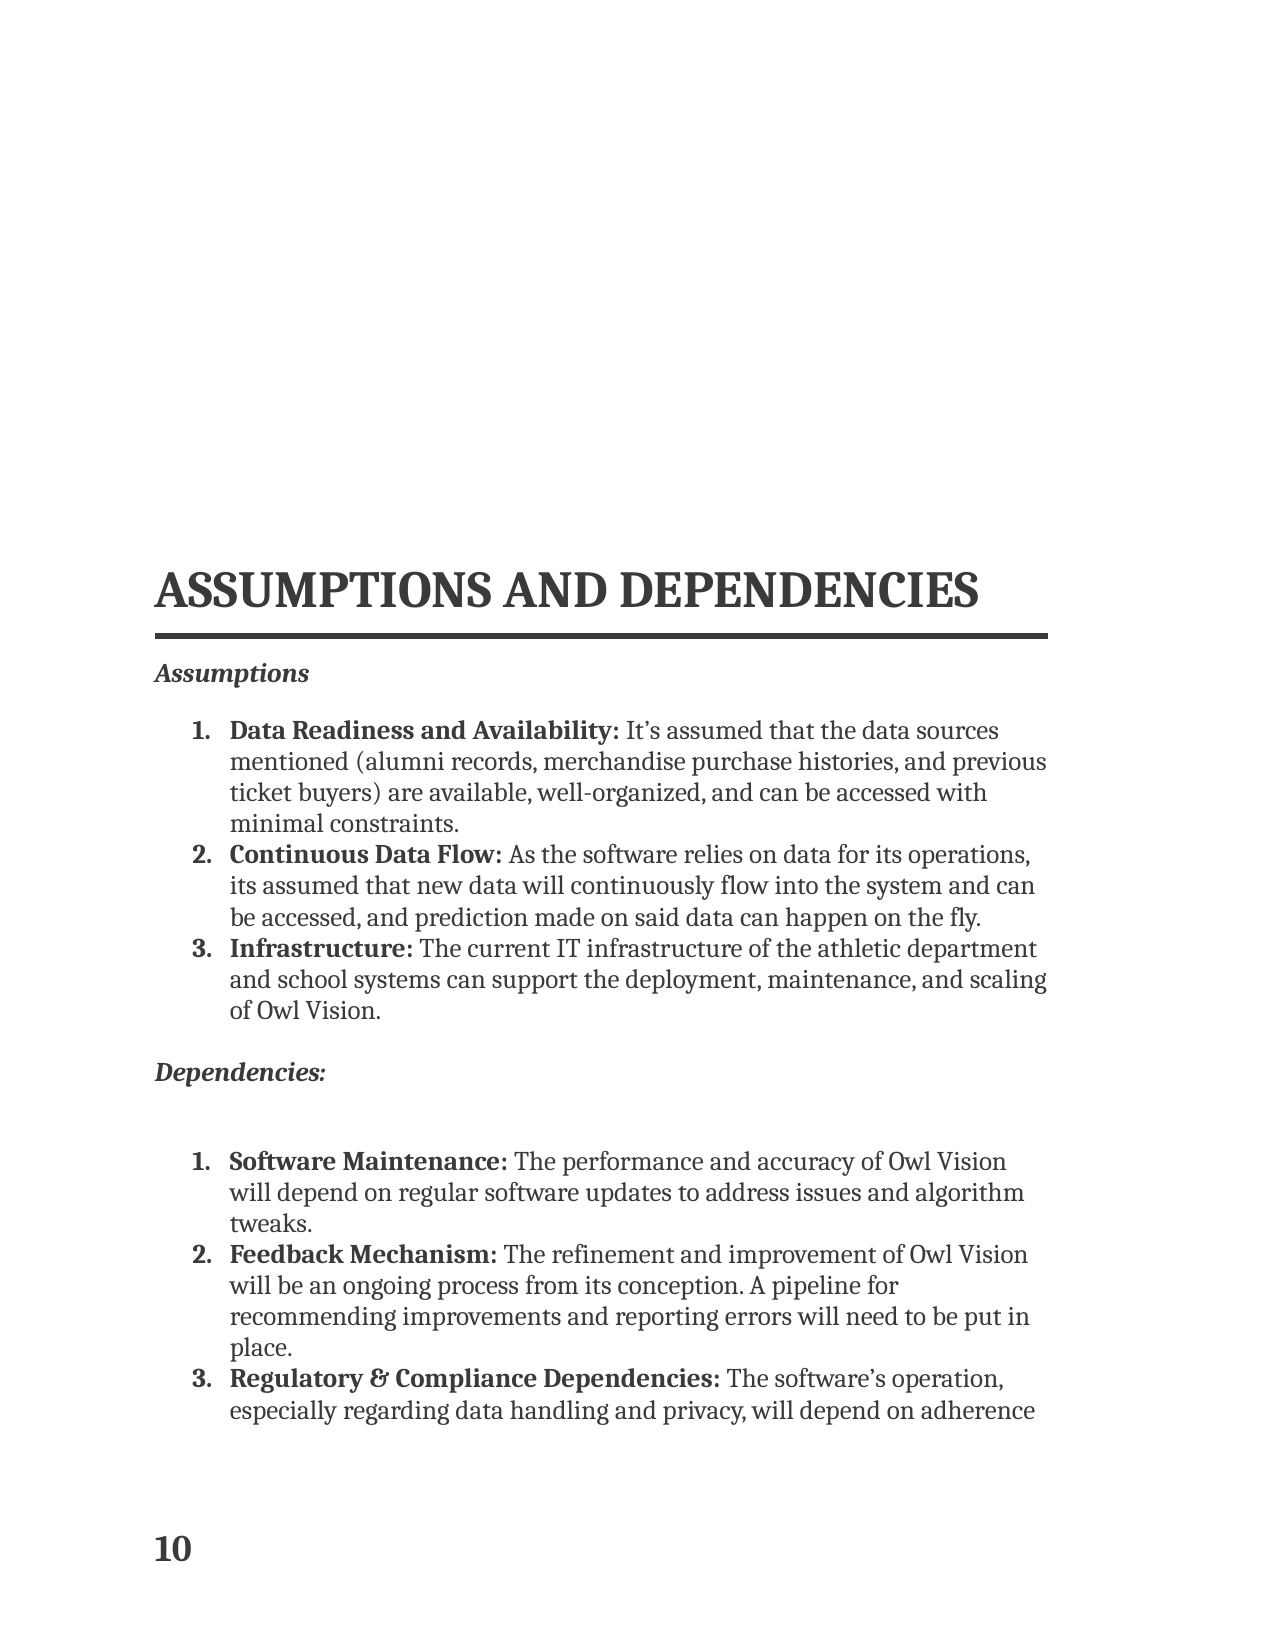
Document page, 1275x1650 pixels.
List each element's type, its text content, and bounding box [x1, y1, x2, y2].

list Data Readiness and Availability: It’s assumed that the data sources mentioned (alumni records, merchandise purchase histories, and previous ticket buyers) are available, well-organized, and can be accessed with minimal constraints. [192, 715, 1048, 839]
list Infrastructure: The current IT infrastructure of the athletic department and school systems can support the deployment, maintenance, and scaling of Owl Vision. [192, 933, 1048, 1026]
subtitle Assumptions [154, 658, 1048, 689]
list Software Maintenance: The performance and accuracy of Owl Vision will depend on regular software updates to address issues and algorithm tweaks. [192, 1146, 1048, 1239]
list Feedback Mechanism: The refinement and improvement of Owl Vision will be an ongoing process from its conception. A pipeline for recommending improvements and reporting errors will need to be put in place. [192, 1239, 1048, 1363]
list Continuous Data Flow: As the software relies on data for its operations, its assumed that new data will continuously flow into the system and can be accessed, and prediction made on said data can happen on the fly. [192, 839, 1048, 933]
subtitle Assumptions and Dependencies [154, 560, 1048, 639]
subtitle Dependencies: [154, 1057, 1048, 1088]
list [192, 1363, 1048, 1426]
